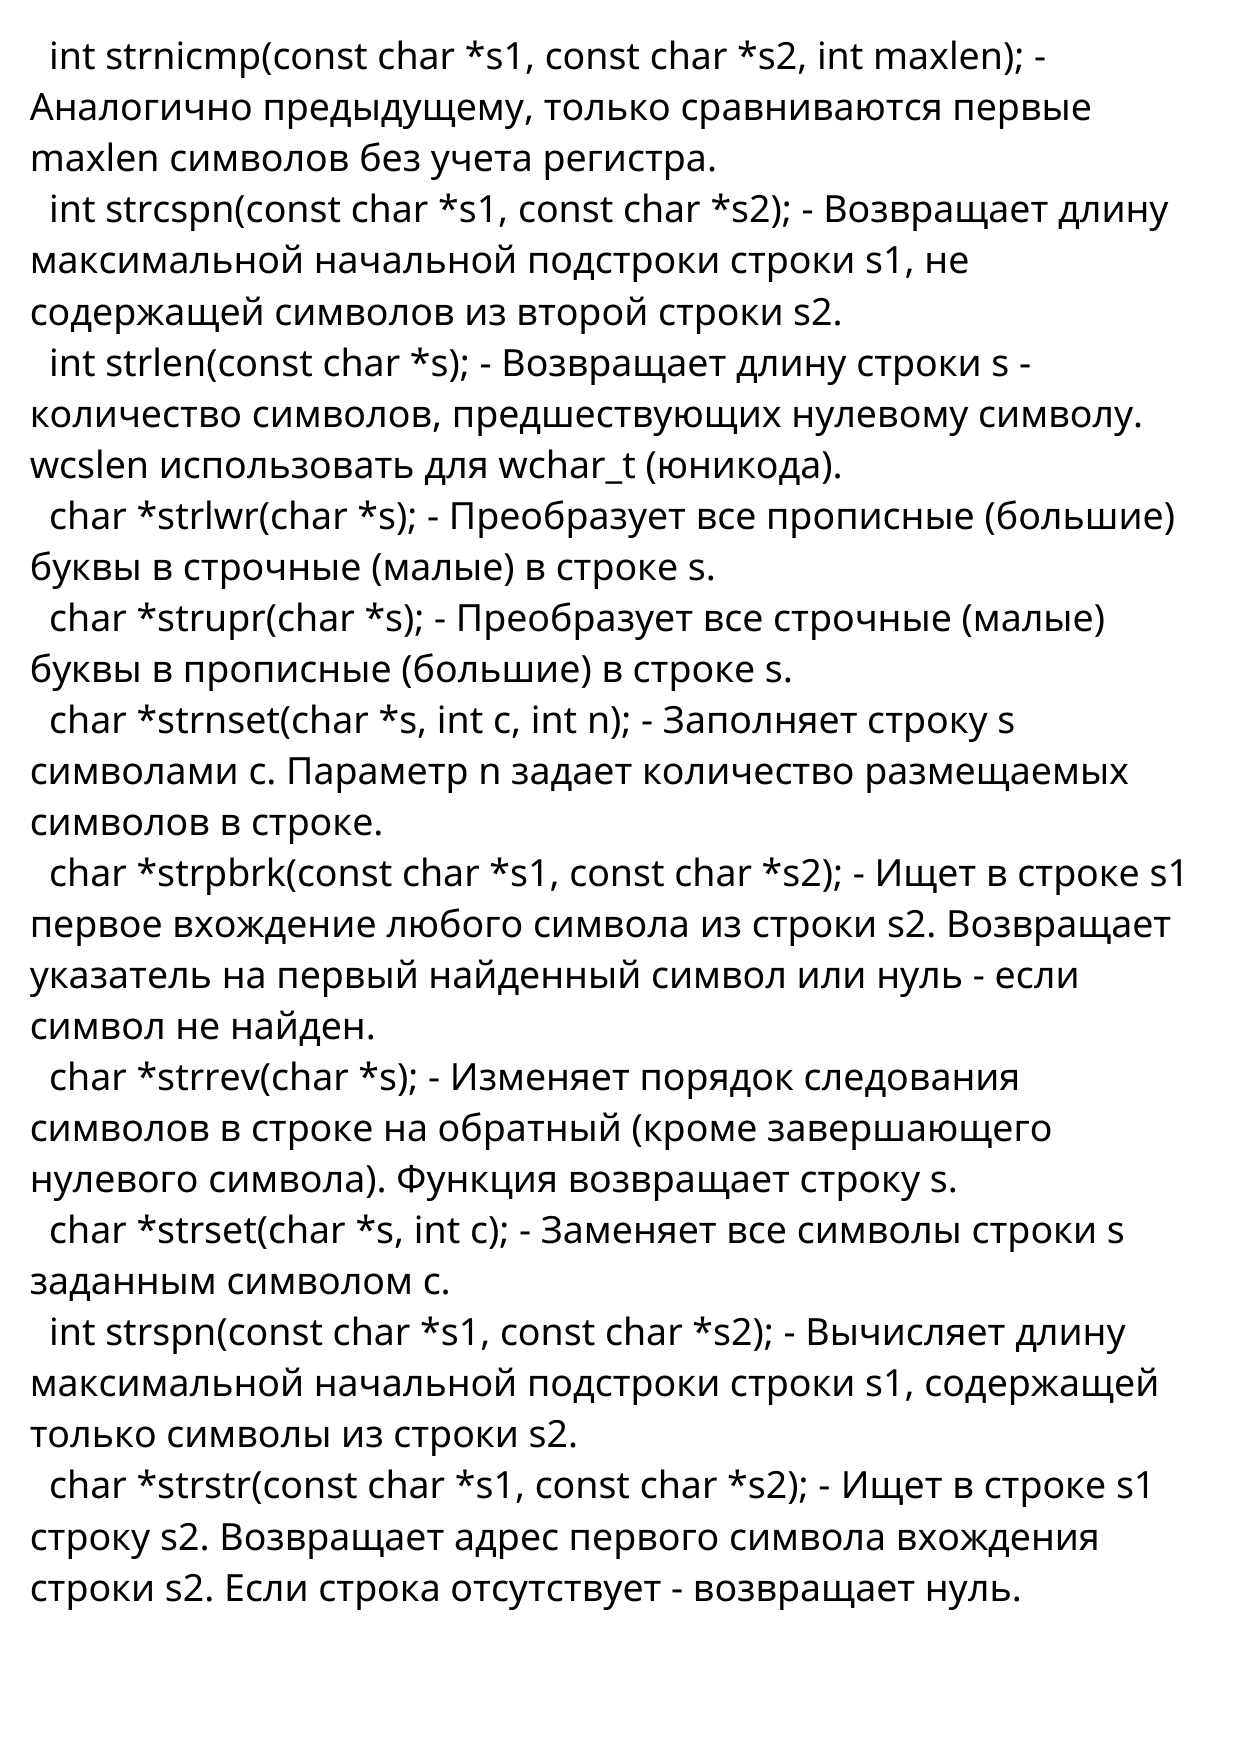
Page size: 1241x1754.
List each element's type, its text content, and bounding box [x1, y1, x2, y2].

list char *strstr(const char *s1, const char *s2); - Ищет в строке s1 строку s2. Возвращает адрес первого символа вхождения строки s2. Если строка отсутствует - возвращает нуль. [29, 1459, 1211, 1612]
list char *strset(char *s, int c); - Заменяет все символы строки s заданным символом c. [29, 1203, 1211, 1306]
list int strnicmp(const char *s1, const char *s2, int maxlen); - Аналогично предыдущему, только сравниваются первые maxlen символов без учета регистра. [29, 29, 1211, 183]
list int strcspn(const char *s1, const char *s2); - Возвращает длину максимальной начальной подстроки строки s1, не содержащей символов из второй строки s2. [29, 183, 1211, 336]
list char *strnset(char *s, int c, int n); - Заполняет строку s символами c. Параметр n задает количество размещаемых символов в строке. [29, 693, 1211, 846]
list char *strpbrk(const char *s1, const char *s2); - Ищет в строке s1 первое вхождение любого символа из строки s2. Возвращает указатель на первый найденный символ или нуль - если символ не найден. [29, 846, 1211, 1050]
list int strspn(const char *s1, const char *s2); - Вычисляет длину максимальной начальной подстроки строки s1, содержащей только символы из строки s2. [29, 1306, 1211, 1459]
list char *strrev(char *s); - Изменяет порядок следования символов в строке на обратный (кроме завершающего нулевого символа). Функция возвращает строку s. [29, 1050, 1211, 1203]
list int strlen(const char *s); - Возвращает длину строки s - количество символов, предшествующих нулевому символу. wcslen использовать для wchar_t (юникода). [29, 336, 1211, 489]
list char *strupr(char *s); - Преобразует все строчные (малые) буквы в прописные (большие) в строке s. [29, 591, 1211, 693]
list char *strlwr(char *s); - Преобразует все прописные (большие) буквы в строчные (малые) в строке s. [29, 489, 1211, 591]
